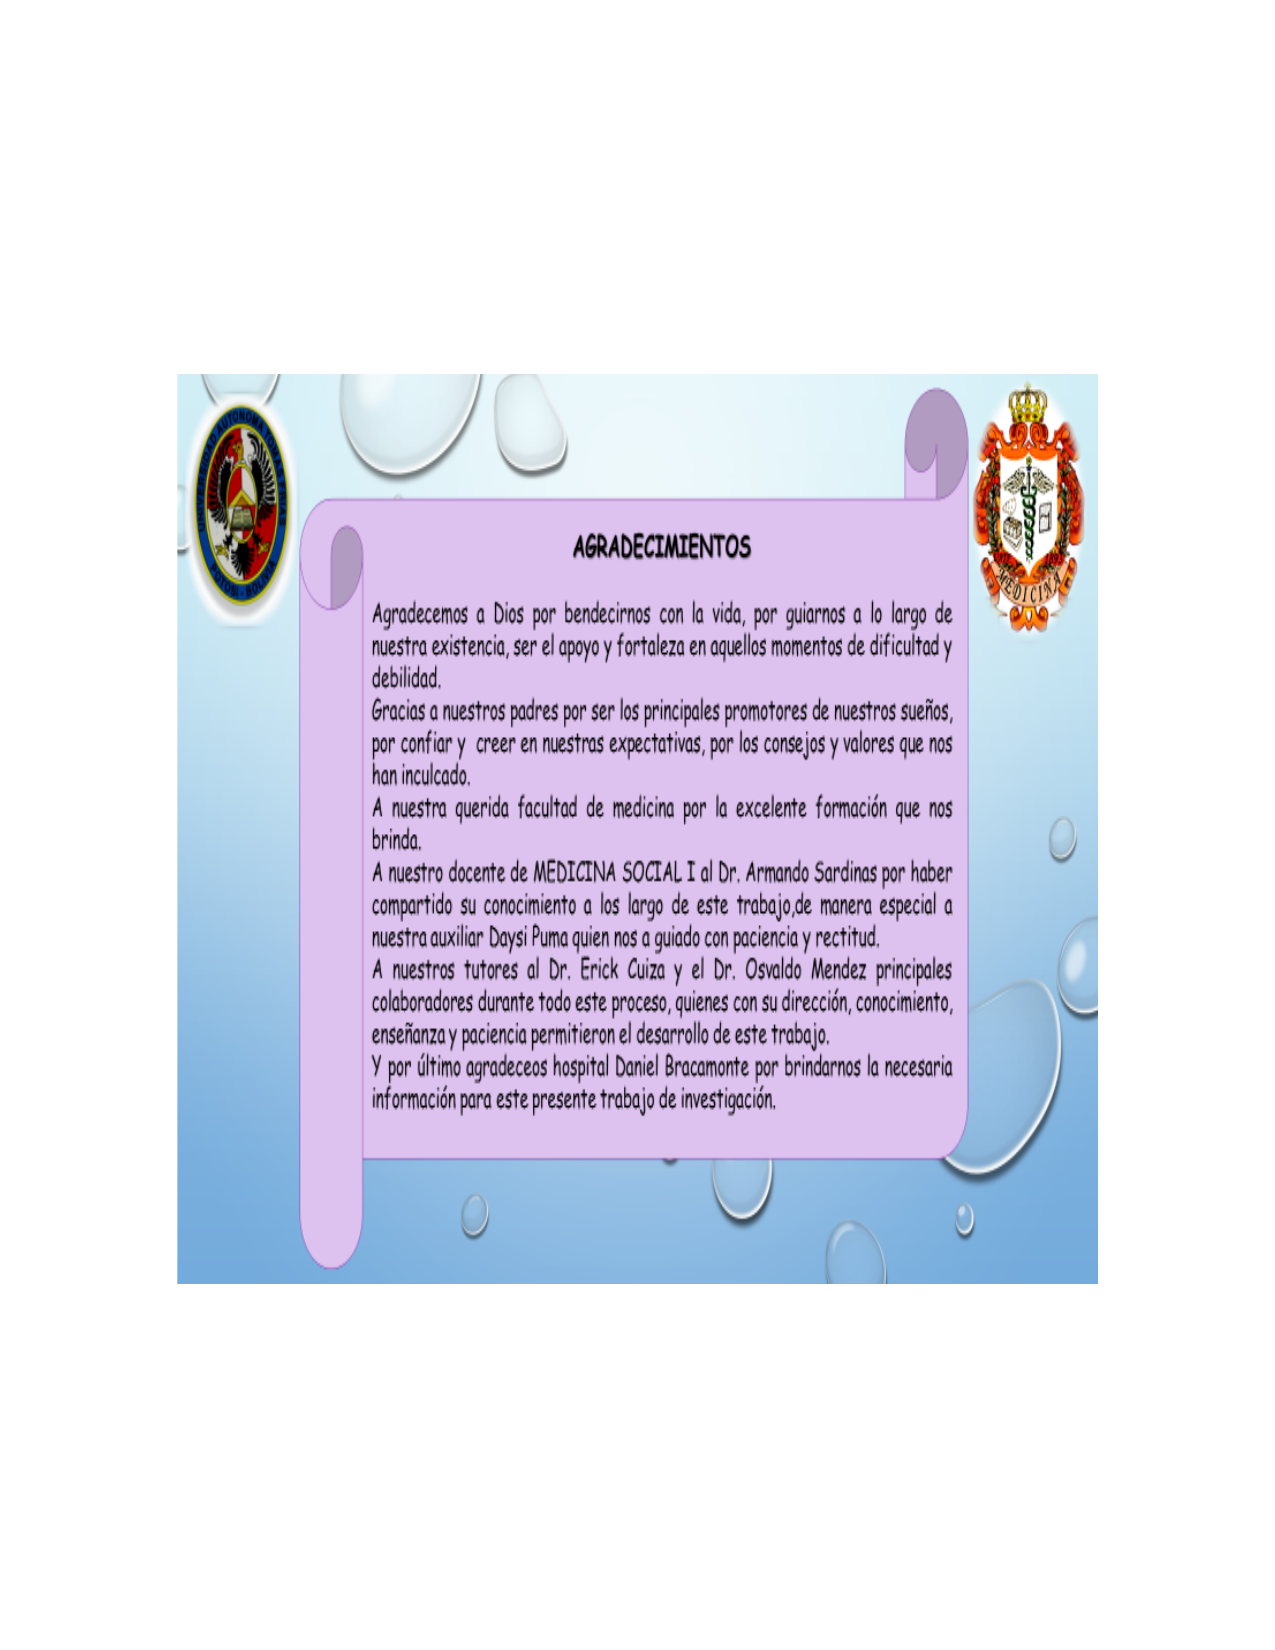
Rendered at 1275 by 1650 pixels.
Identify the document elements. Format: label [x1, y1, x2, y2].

picture [177, 374, 1098, 1284]
